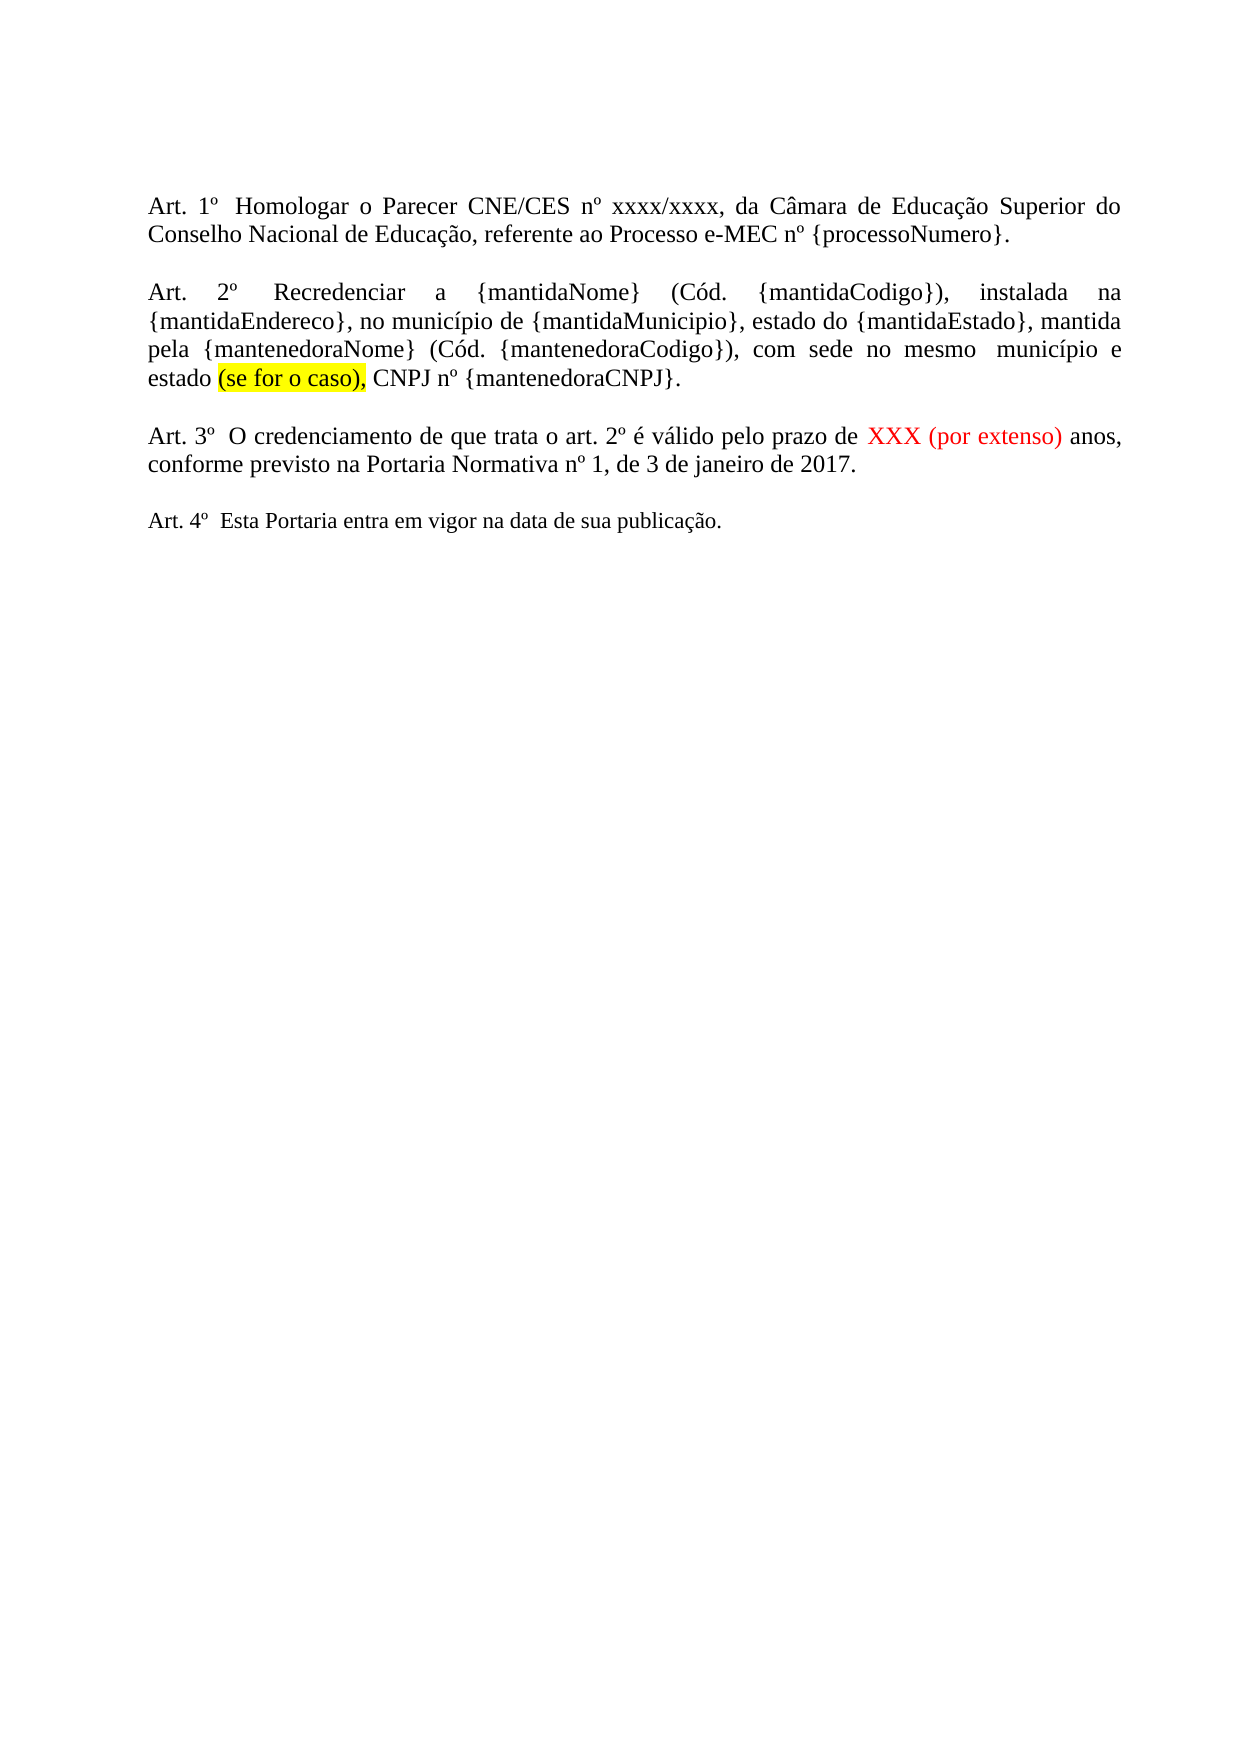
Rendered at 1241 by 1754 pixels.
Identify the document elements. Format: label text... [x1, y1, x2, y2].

text Art. 3º O credenciamento de que trata o art. 2º é válido pelo prazo de XXX (por extenso) anos, conforme previsto na Portaria Normativa nº 1, de 3 de janeiro de 2017. [148, 421, 1122, 478]
text Art. 2º Recredenciar a {mantidaNome} (Cód. {mantidaCodigo}), instalada na {mantidaEndereco}, no município de {mantidaMunicipio}, estado do {mantidaEstado}, mantida pela {mantenedoraNome} (Cód. {mantenedoraCodigo}), com sede no mesmo município e estado (se for o caso), CNPJ nº {mantenedoraCNPJ}. [148, 277, 1122, 392]
text Art. 1º Homologar o Parecer CNE/CES nº xxxx/xxxx, da Câmara de Educação Superior do Conselho Nacional de Educação, referente ao Processo e-MEC nº {processoNumero}. [148, 191, 1122, 248]
text Art. 4º Esta Portaria entra em vigor na data de sua publicação. [148, 507, 1122, 533]
